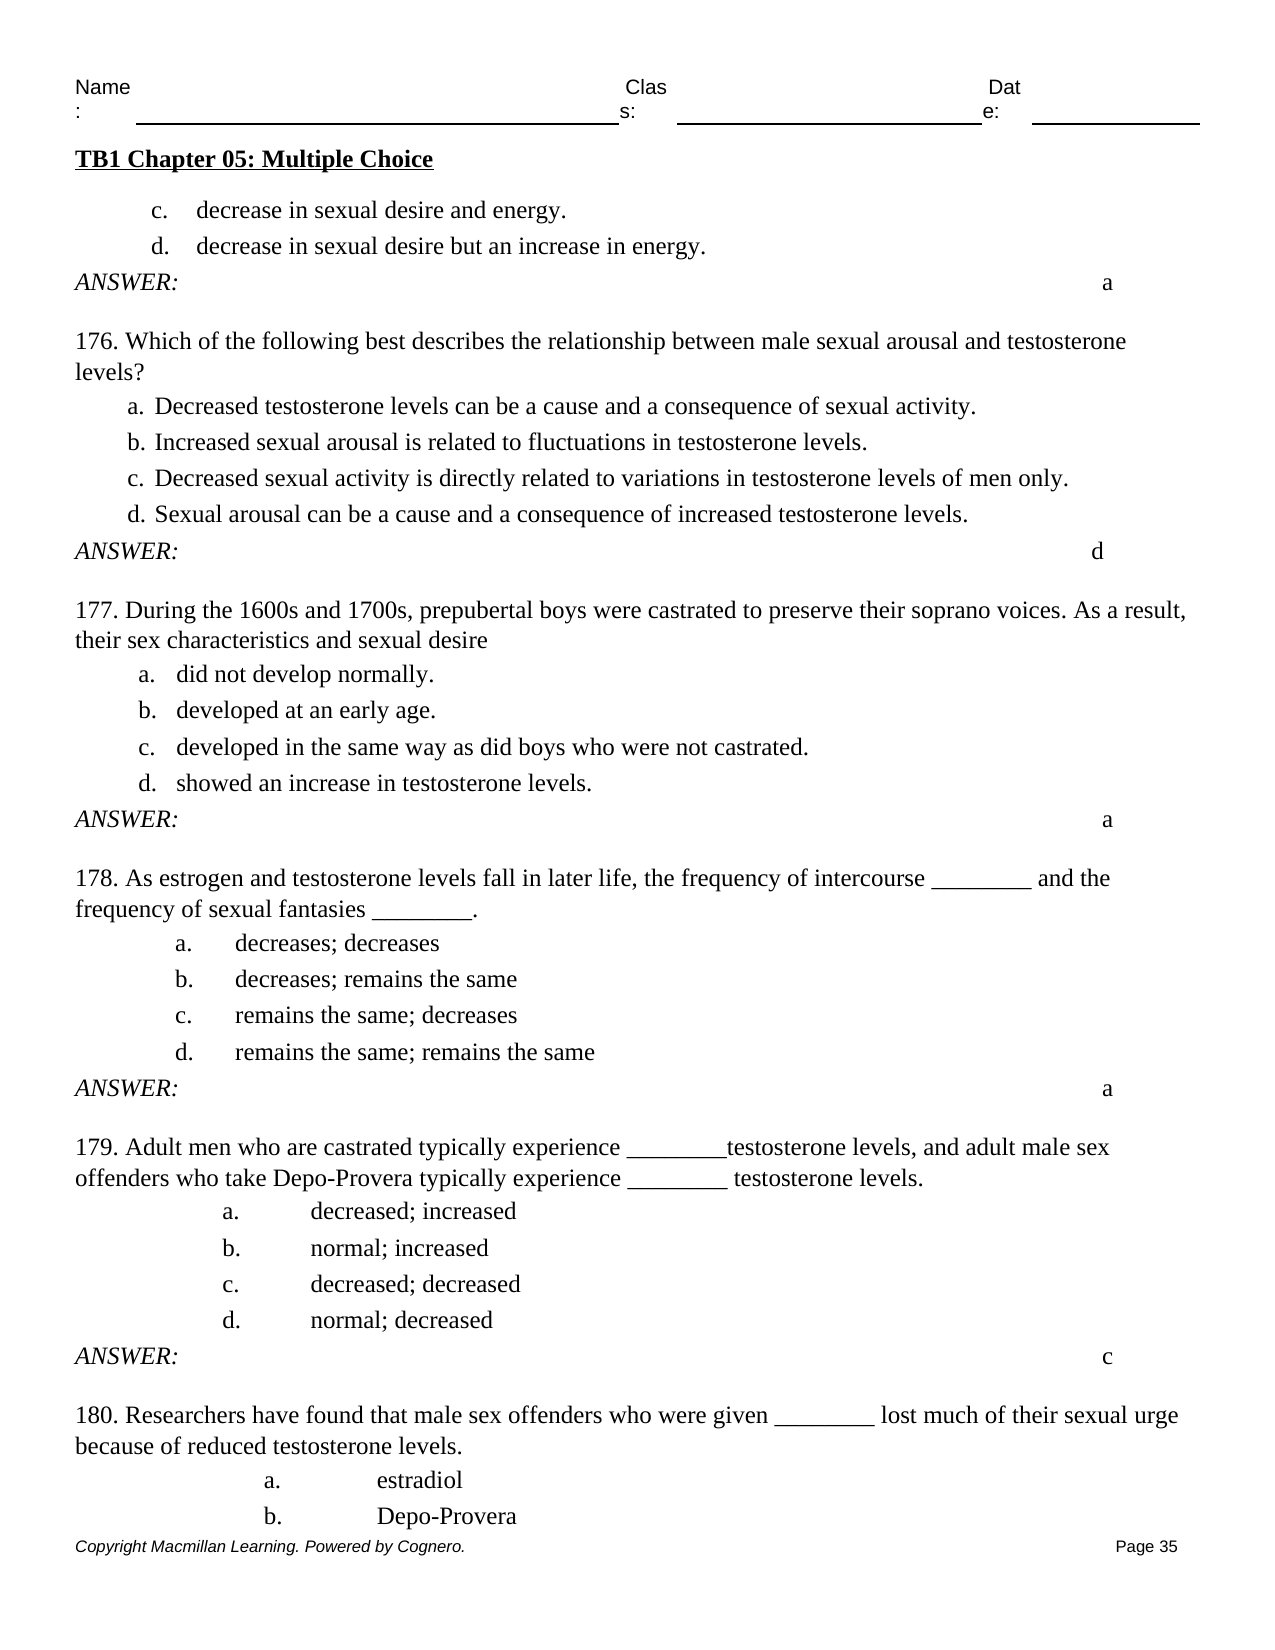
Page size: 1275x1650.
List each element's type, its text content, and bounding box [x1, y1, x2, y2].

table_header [75, 192, 1200, 299]
table_header 176. Which of the following best describes the relationship between male sexual arousal and testosterone levels? [75, 326, 1200, 568]
table_header 177. During the 1600s and 1700s, prepubertal boys were castrated to preserve their soprano voices. As a result, their sex characteristics and sexual desire [75, 595, 1200, 836]
table_header 178. As estrogen and testosterone levels fall in later life, the frequency of intercourse ________ and the frequency of sexual fantasies ________. [75, 863, 1200, 1105]
table_header 179. Adult men who are castrated typically experience ________testosterone levels, and adult male sex offenders who take Depo-Provera typically experience ________ testosterone levels. [75, 1132, 1200, 1373]
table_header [75, 1400, 1200, 1534]
